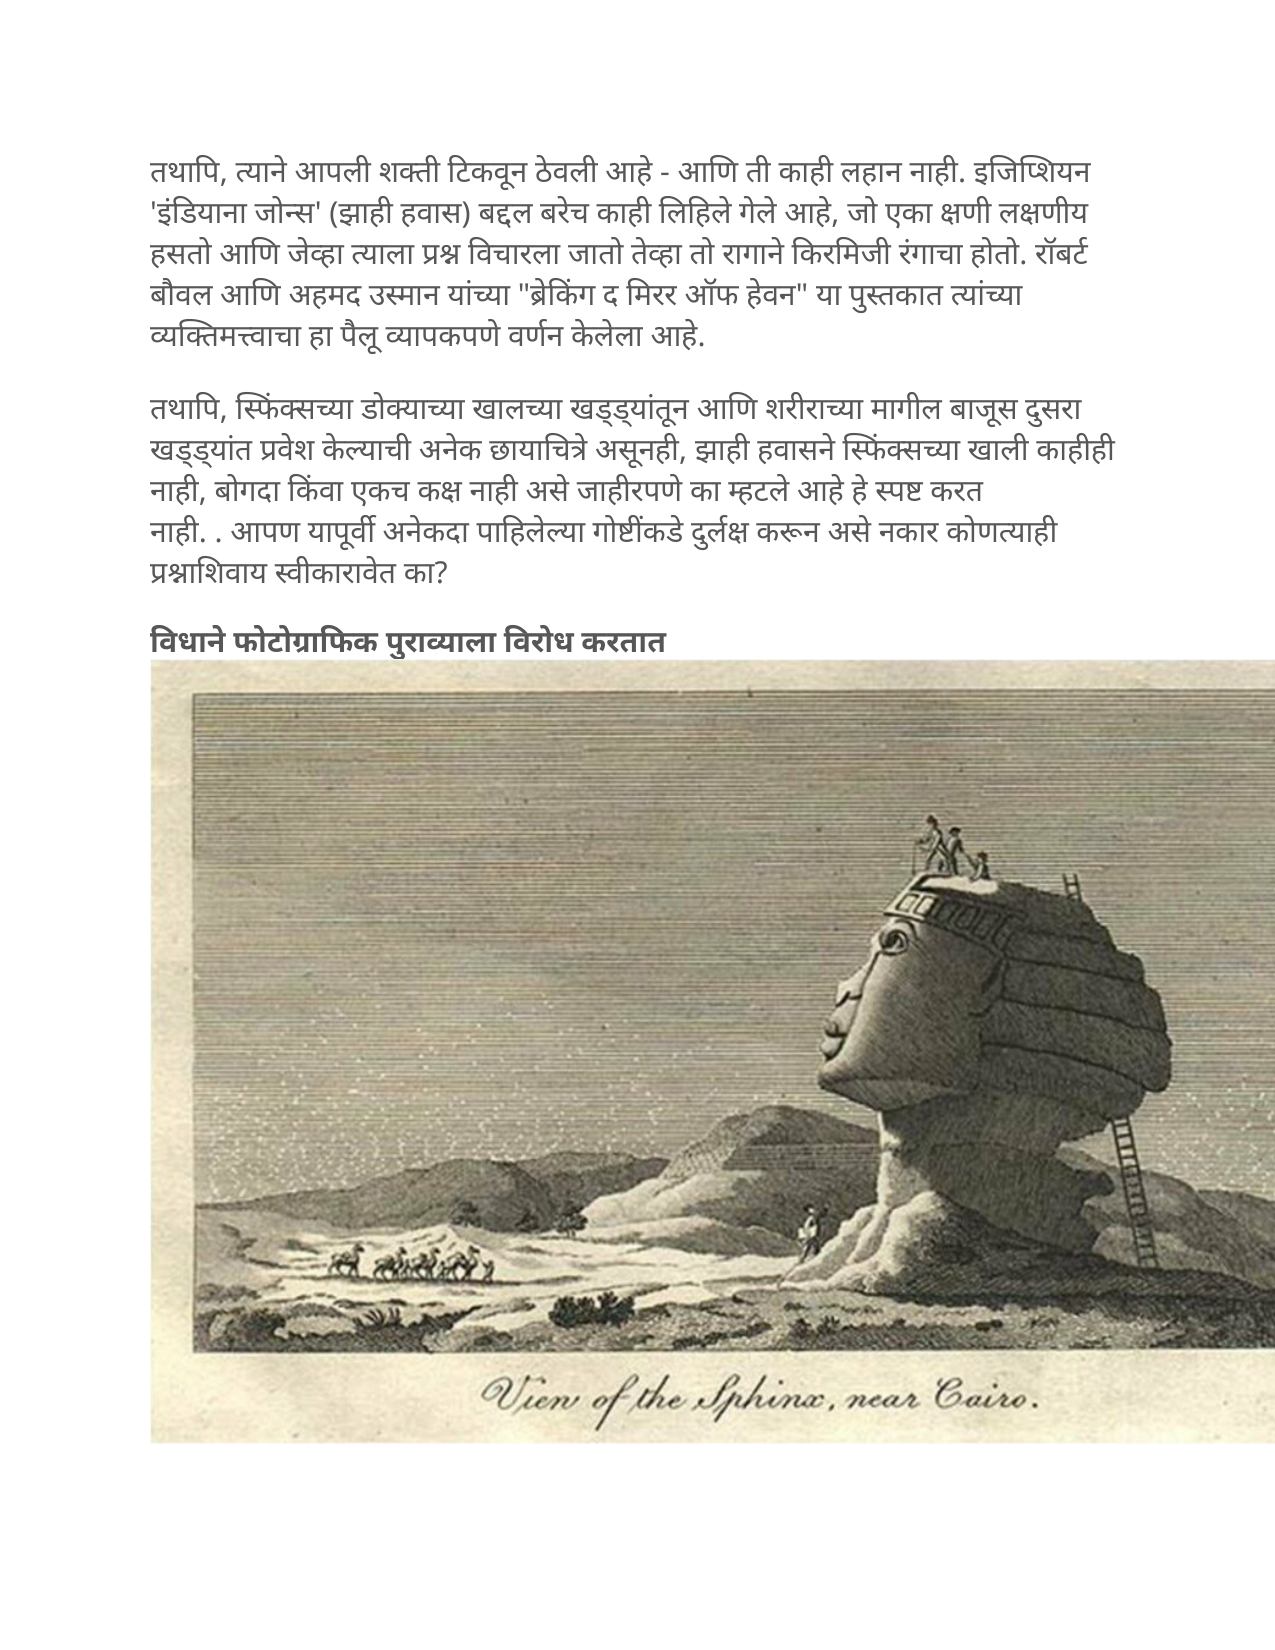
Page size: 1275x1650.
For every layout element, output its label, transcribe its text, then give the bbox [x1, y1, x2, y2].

text तथापि, स्फिंक्सच्या डोक्याच्या खालच्या खड्ड्यांतून आणि शरीराच्या मागील बाजूस दुसरा खड्ड्यांत प्रवेश केल्याची अनेक छायाचित्रे असूनही, झाही हवासने स्फिंक्सच्या खाली काहीही नाही, बोगदा किंवा एकच कक्ष नाही असे जाहीरपणे का म्हटले आहे हे स्पष्ट करत नाही. . आपण यापूर्वी अनेकदा पाहिलेल्या गोष्टींकडे दुर्लक्ष करून असे नकार कोणत्याही प्रश्नाशिवाय स्वीकारावेत का? [150, 387, 1125, 593]
picture [150, 659, 1275, 1444]
text विधाने फोटोग्राफिक पुराव्याला विरोध करतात [150, 624, 1125, 659]
text तथापि, त्याने आपली शक्ती टिकवून ठेवली आहे - आणि ती काही लहान नाही. इजिप्शियन 'इंडियाना जोन्स' (झाही हवास) बद्दल बरेच काही लिहिले गेले आहे, जो एका क्षणी लक्षणीय हसतो आणि जेव्हा त्याला प्रश्न विचारला जातो तेव्हा तो रागाने किरमिजी रंगाचा होतो. रॉबर्ट बौवल आणि अहमद उस्मान यांच्या "ब्रेकिंग द मिरर ऑफ हेवन" या पुस्तकात त्यांच्या व्यक्तिमत्त्वाचा हा पैलू व्यापकपणे वर्णन केलेला आहे. [150, 150, 1125, 356]
